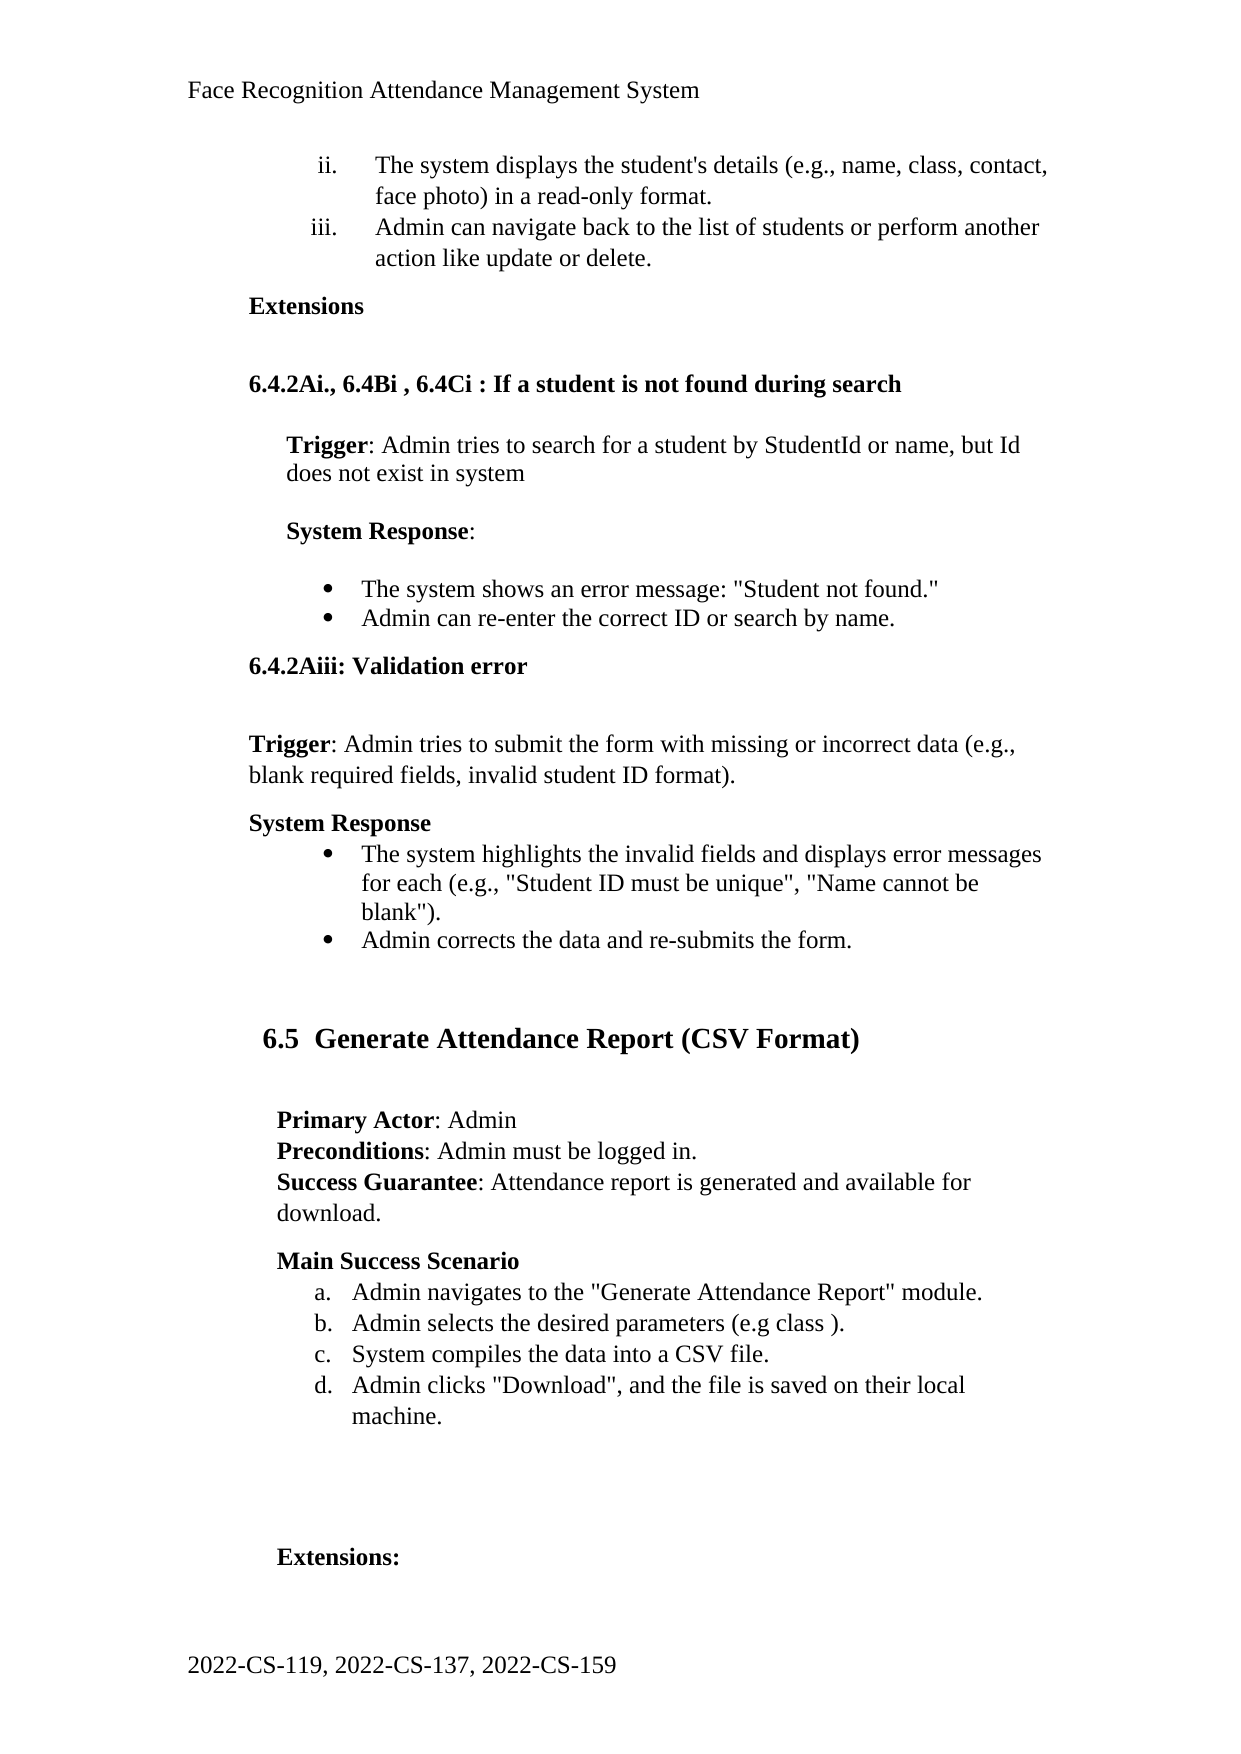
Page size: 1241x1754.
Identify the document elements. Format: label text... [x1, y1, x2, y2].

subtitle System Response [248, 808, 1053, 837]
list Admin navigates to the "Generate Attendance Report" module. [314, 1277, 1053, 1306]
subtitle Main Success Scenario [277, 1246, 1053, 1274]
list The system shows an error message: "Student not found." [323, 574, 1053, 603]
list Admin clicks "Download", and the file is saved on their local machine. [314, 1370, 1053, 1430]
text Trigger: Admin tries to submit the form with missing or incorrect data (e.g., blank required fields, invalid student ID format). [248, 729, 1053, 789]
list Admin selects the desired parameters (e.g class ). [314, 1308, 1053, 1337]
list The system highlights the invalid fields and displays error messages for each (e.g., "Student ID must be unique", "Name cannot be blank"). [323, 839, 1053, 926]
text System Response: [286, 516, 1053, 545]
text Trigger: Admin tries to search for a student by StudentId or name, but Id does not exist in system [286, 430, 1053, 487]
subtitle 6.4.2Ai., 6.4Bi , 6.4Ci : If a student is not found during search [248, 369, 1053, 398]
subtitle Extensions [248, 291, 1053, 319]
list Admin can navigate back to the list of students or perform another action like update or delete. [337, 212, 1053, 272]
subtitle Generate Attendance Report (CSV Format) [262, 1021, 1053, 1054]
list Admin can re-enter the correct ID or search by name. [323, 603, 1053, 632]
list Primary Actor: Admin Preconditions: Admin must be logged in. Success Guarantee: Attendance report is generated and available for download. [277, 1105, 1053, 1227]
list Admin corrects the data and re-submits the form. [323, 926, 1053, 954]
subtitle 6.4.2Aiii: Validation error [248, 651, 1053, 679]
list The system displays the student's details (e.g., name, class, contact, face photo) in a read-only format. [337, 150, 1053, 210]
subtitle Extensions: [277, 1542, 1053, 1571]
list System compiles the data into a CSV file. [314, 1339, 1053, 1368]
